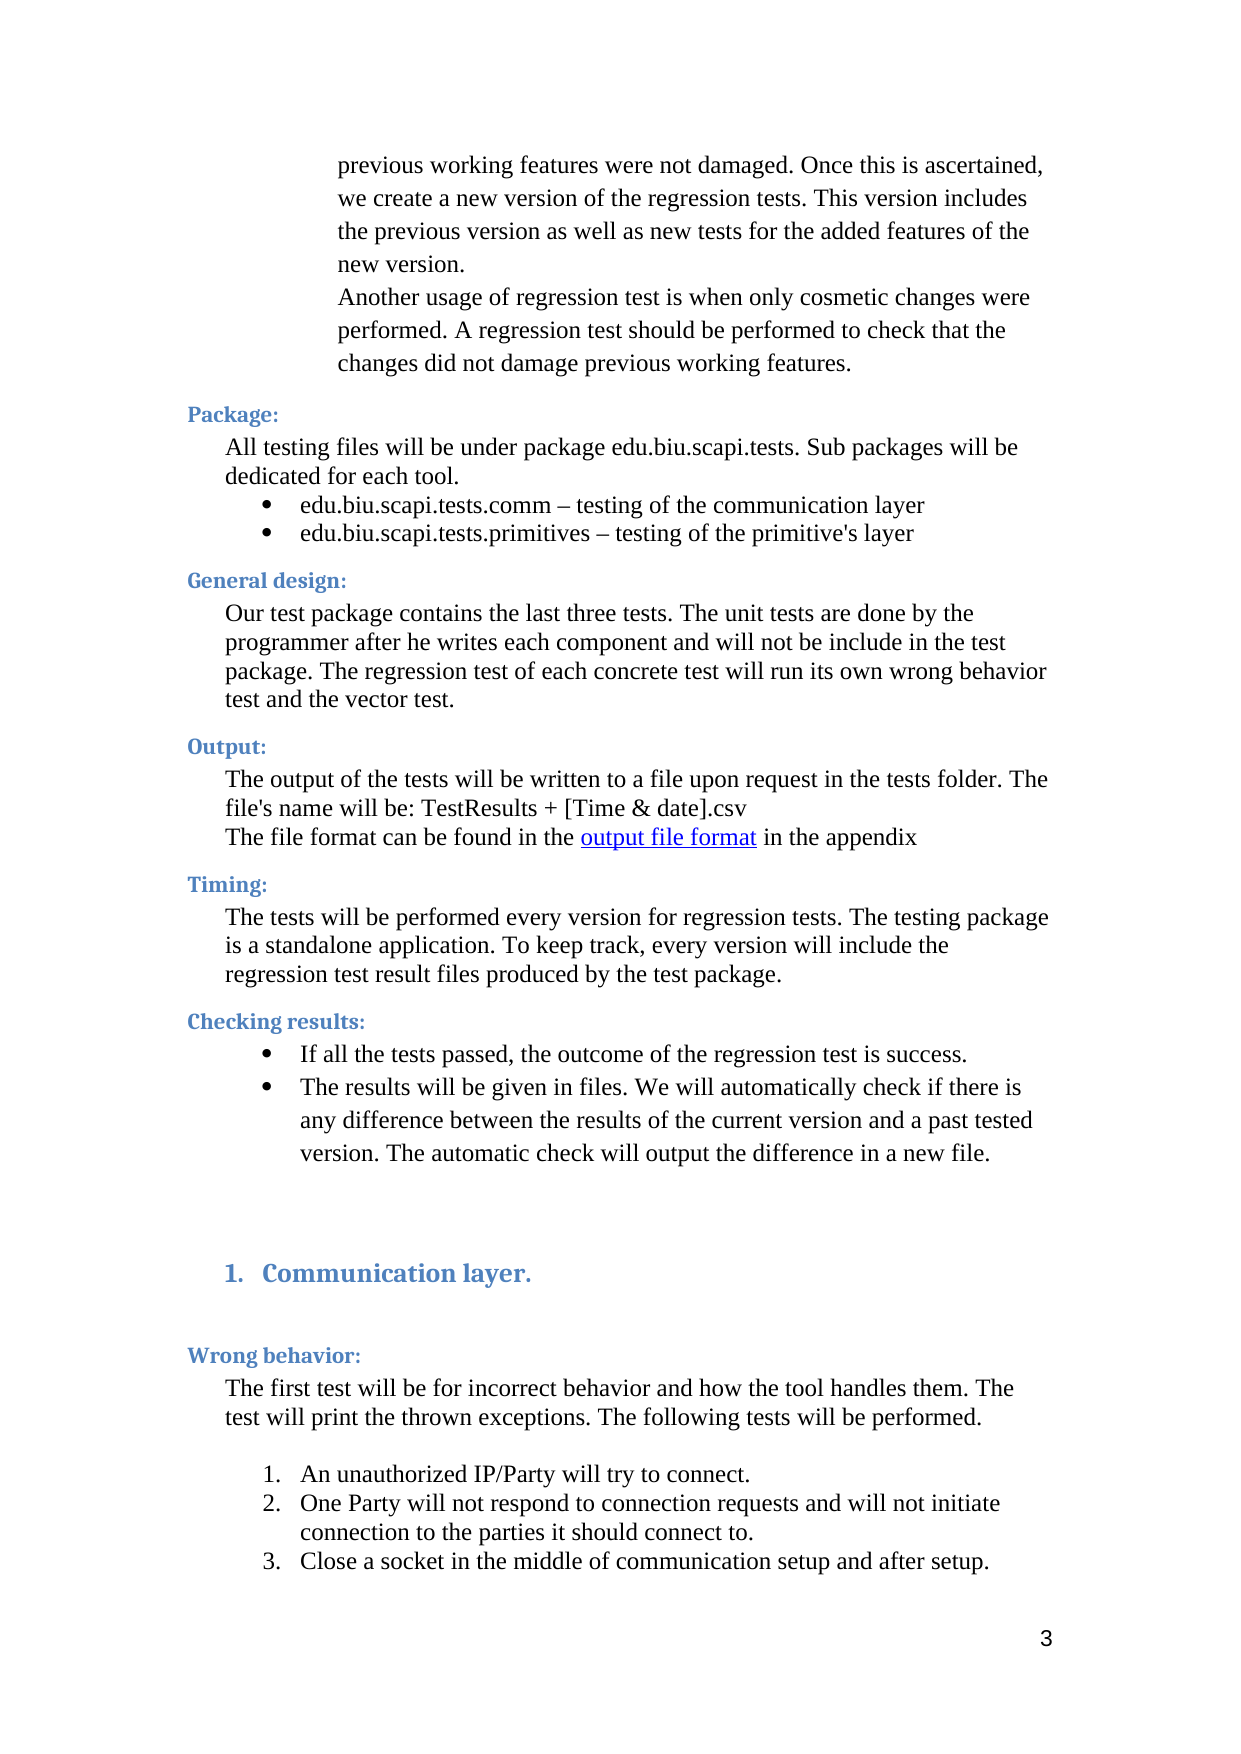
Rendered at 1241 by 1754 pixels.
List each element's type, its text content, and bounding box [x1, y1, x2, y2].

list edu.biu.scapi.tests.comm – testing of the communication layer [262, 490, 1053, 518]
list The output of the tests will be written to a file upon request in the tests folder. The file's name will be: TestResults + [Time & date].csv [225, 764, 1053, 822]
list One Party will not respond to connection requests and will not initiate connection to the parties it should connect to. [262, 1488, 1053, 1546]
list The first test will be for incorrect behavior and how the tool handles them. The test will print the thrown exceptions. The following tests will be performed. [225, 1373, 1053, 1431]
list The tests will be performed every version for regression tests. The testing package is a standalone application. To keep track, every version will include the regression test result files produced by the test package. [225, 902, 1053, 988]
subtitle Checking results: [187, 1009, 1053, 1035]
subtitle Communication layer. [225, 1258, 1053, 1289]
list If all the tests passed, the outcome of the regression test is success. [262, 1039, 1053, 1068]
list Our test package contains the last three tests. The unit tests are done by the programmer after he writes each component and will not be include in the test package. The regression test of each concrete test will run its own wrong behavior test and the vector test. [225, 598, 1053, 713]
list Another usage of regression test is when only cosmetic changes were performed. A regression test should be performed to check that the changes did not damage previous working features. [337, 282, 1053, 377]
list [337, 150, 1053, 278]
subtitle Timing: [187, 871, 1053, 898]
subtitle Output: [187, 734, 1053, 760]
subtitle General design: [187, 568, 1053, 594]
list All testing files will be under package edu.biu.scapi.tests. Sub packages will be dedicated for each tool. [225, 432, 1053, 490]
list An unauthorized IP/Party will try to connect. [262, 1459, 1053, 1488]
subtitle Wrong behavior: [187, 1343, 1053, 1369]
subtitle Package: [187, 402, 1053, 428]
list edu.biu.scapi.tests.primitives – testing of the primitive's layer [262, 518, 1053, 547]
list The results will be given in files. We will automatically check if there is any difference between the results of the current version and a past tested version. The automatic check will output the difference in a new file. [262, 1072, 1053, 1167]
list Close a socket in the middle of communication setup and after setup. [262, 1546, 1053, 1574]
list The file format can be found in the output file format in the appendix [225, 822, 1053, 851]
